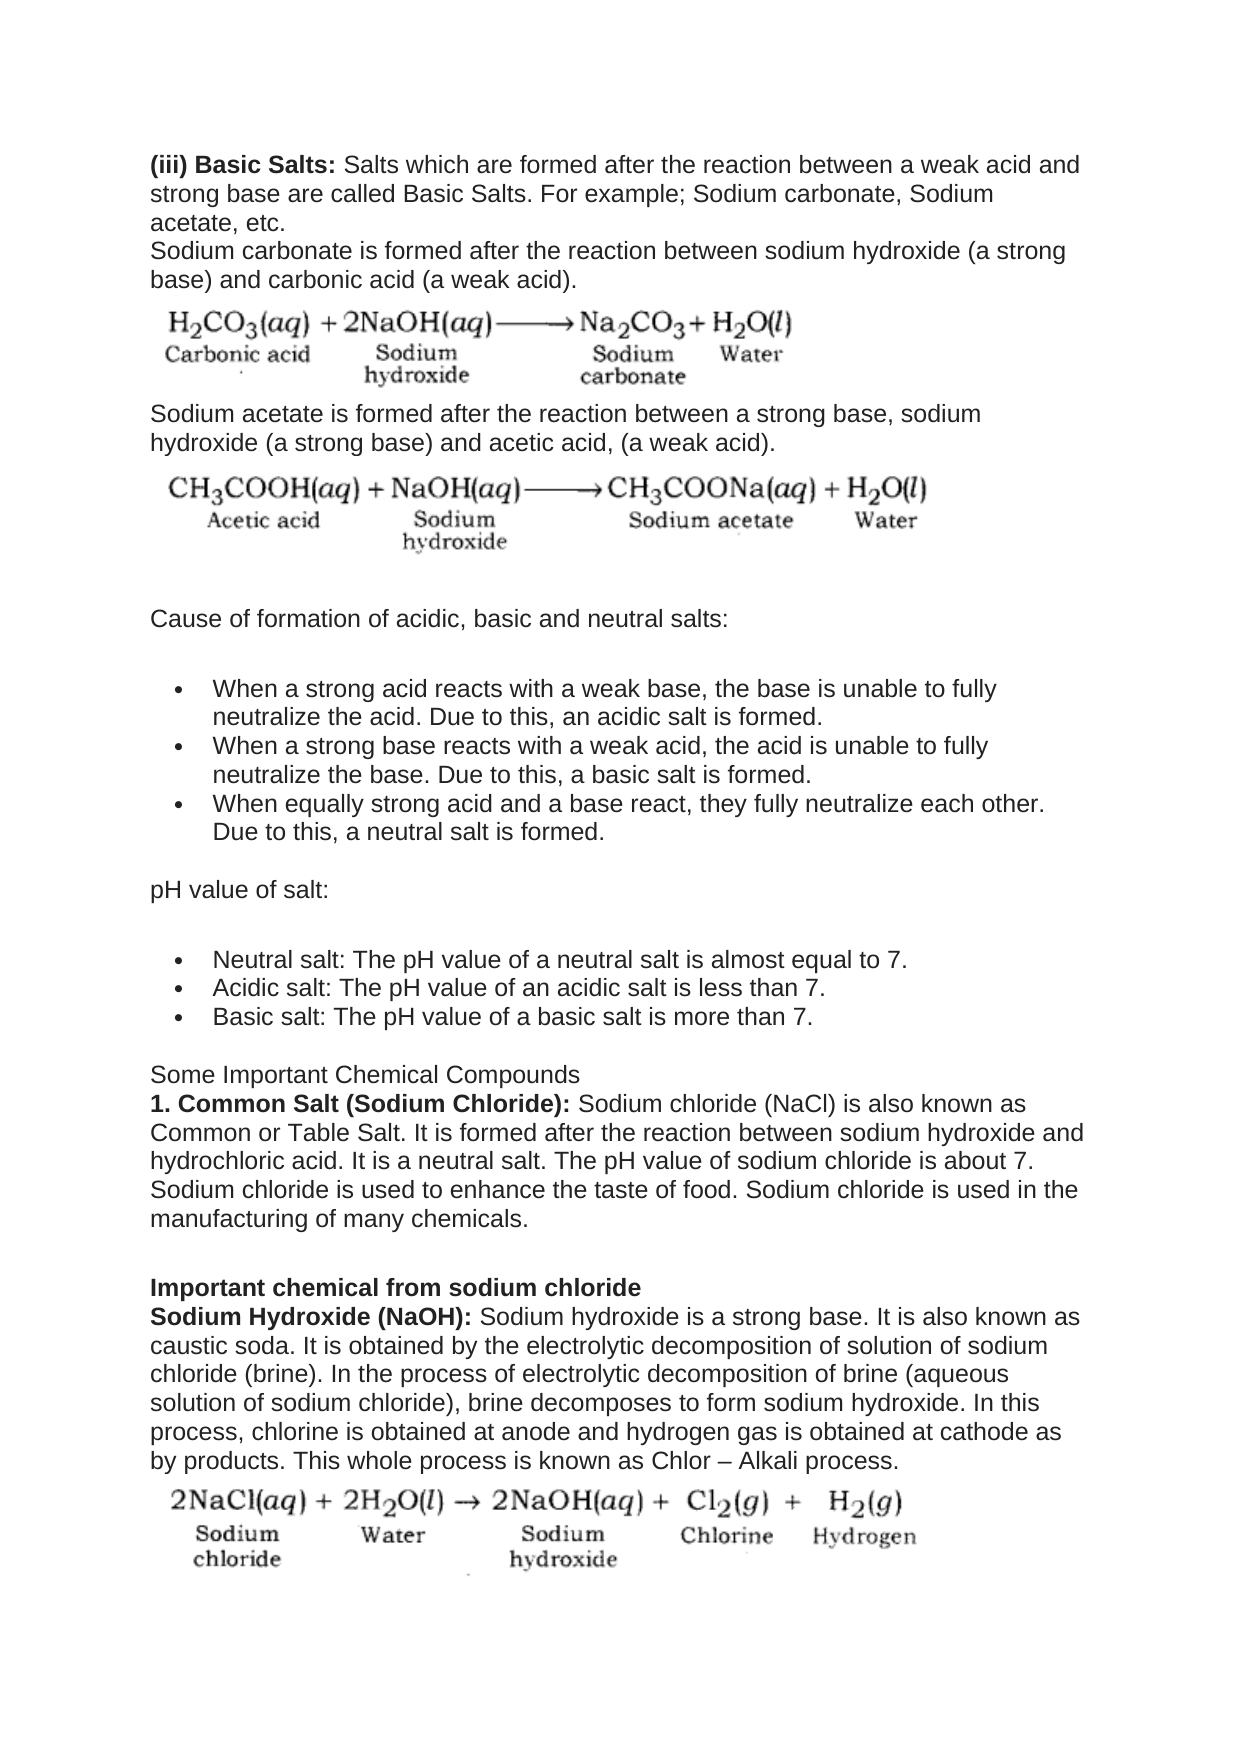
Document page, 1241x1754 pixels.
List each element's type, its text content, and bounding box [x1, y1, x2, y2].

picture [150, 456, 941, 564]
list When equally strong acid and a base react, they fully neutralize each other. Due to this, a neutral salt is formed. [175, 789, 1090, 846]
list Basic salt: The pH value of a basic salt is more than 7. [175, 1002, 1090, 1031]
text pH value of salt: [150, 875, 1090, 904]
picture [150, 293, 809, 399]
list Acidic salt: The pH value of an acidic salt is less than 7. [175, 973, 1090, 1002]
text Some Important Chemical Compounds 1. Common Salt (Sodium Chloride): Sodium chloride (NaCl) is also known as Common or Table Salt. It is formed after the reaction between sodium hydroxide and hydrochloric acid. It is a neutral salt. The pH value of sodium chloride is about 7. Sodium chloride is used to enhance the taste of food. Sodium chloride is used in the manufacturing of many chemicals. [150, 1060, 1090, 1233]
list Neutral salt: The pH value of a neutral salt is almost equal to 7. [175, 945, 1090, 973]
picture [150, 1474, 928, 1582]
list When a strong base reacts with a weak acid, the acid is unable to fully neutralize the base. Due to this, a basic salt is formed. [175, 731, 1090, 789]
list When a strong acid reacts with a weak base, the base is unable to fully neutralize the acid. Due to this, an acidic salt is formed. [175, 674, 1090, 731]
text Cause of formation of acidic, basic and neutral salts: [150, 604, 1090, 633]
